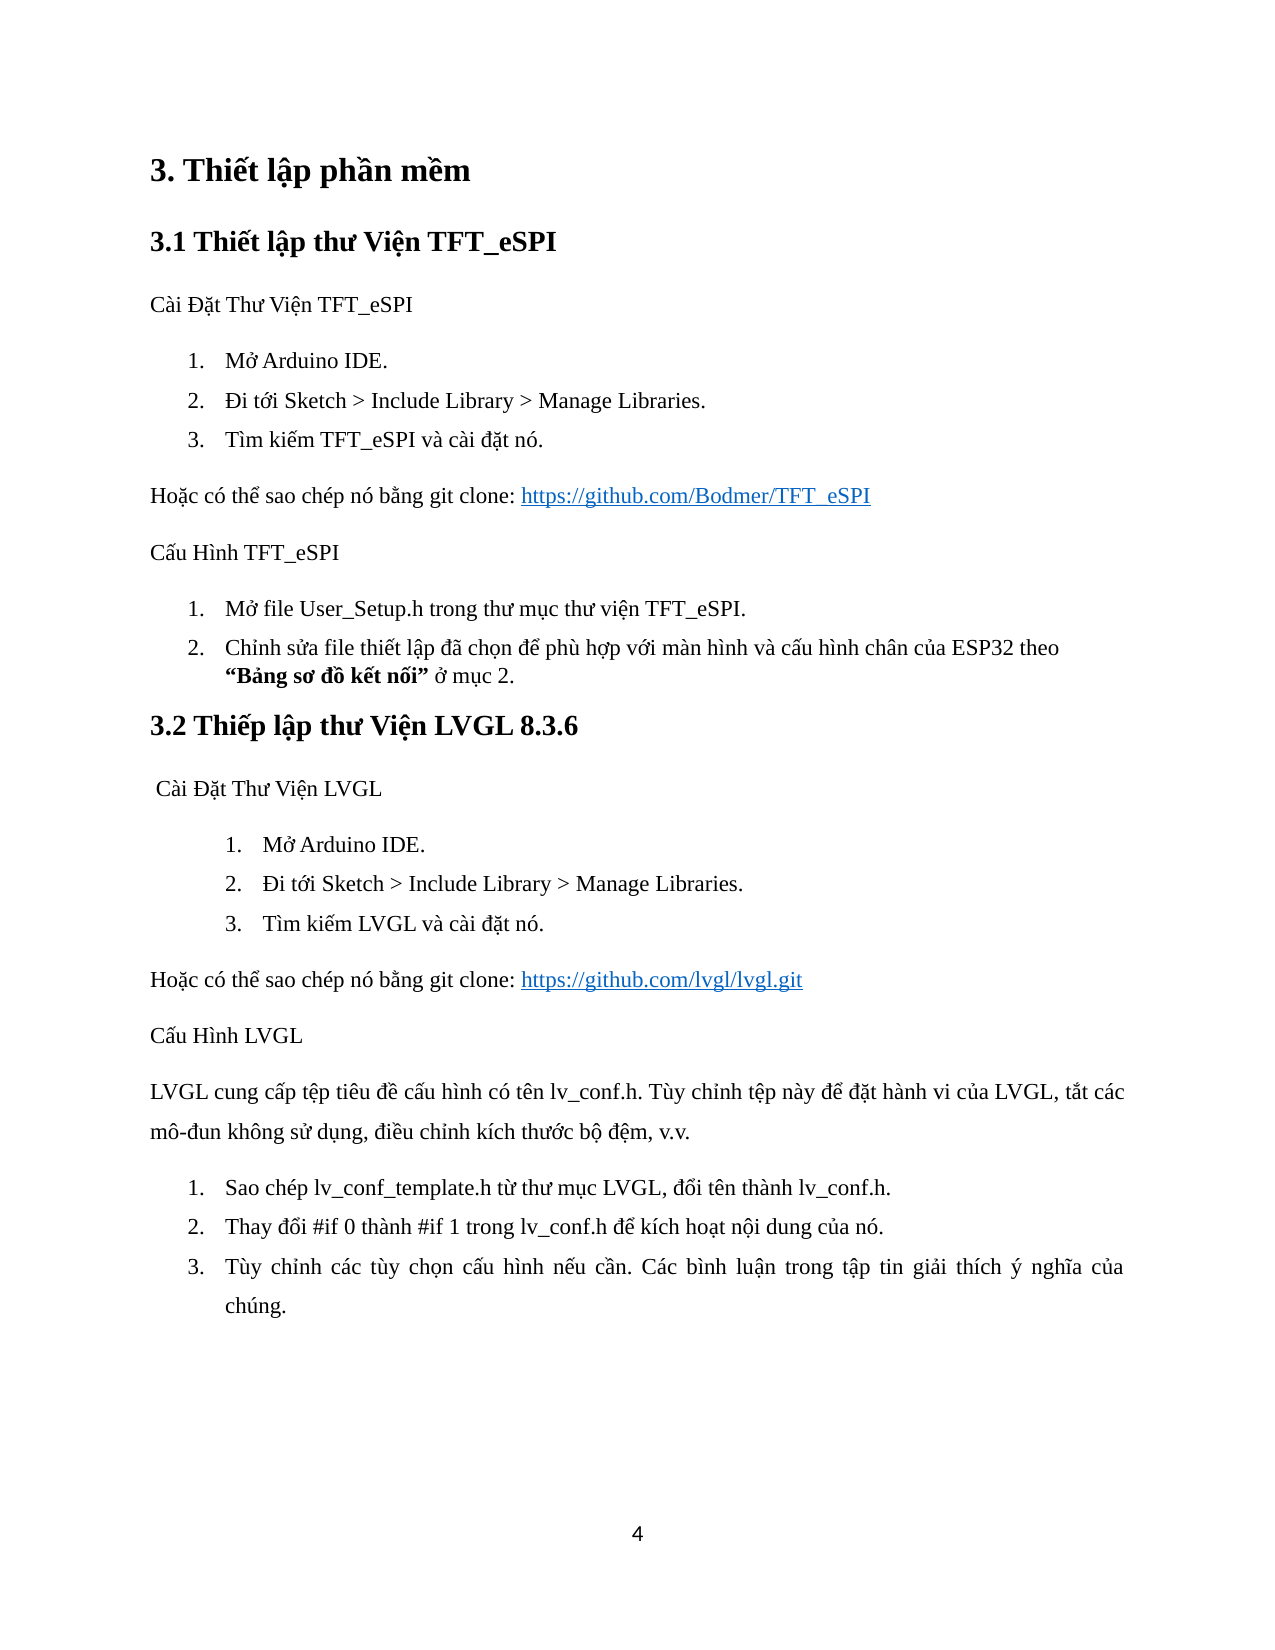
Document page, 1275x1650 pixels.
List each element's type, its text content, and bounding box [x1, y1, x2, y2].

list Mở file User_Setup.h trong thư mục thư viện TFT_eSPI. [187, 595, 1125, 621]
text Cài Đặt Thư Viện LVGL [150, 775, 1125, 801]
list Tìm kiếm TFT_eSPI và cài đặt nó. [187, 426, 1125, 453]
text 3. Thiết lập phần mềm [150, 150, 1125, 188]
list Thay đổi #if 0 thành #if 1 trong lv_conf.h để kích hoạt nội dung của nó. [187, 1213, 1125, 1240]
text 3.2 Thiếp lập thư Viện LVGL 8.3.6 [150, 708, 1125, 741]
list Chỉnh sửa file thiết lập đã chọn để phù hợp với màn hình và cấu hình chân của ESP32 theo “Bảng sơ đồ kết nối” ở mục 2. [187, 634, 1125, 689]
text Cài Đặt Thư Viện TFT_eSPI [150, 291, 1125, 317]
text Hoặc có thể sao chép nó bằng git clone: https://github.com/Bodmer/TFT_eSPI [150, 482, 1125, 509]
list Mở Arduino IDE. [187, 347, 1125, 374]
text Cấu Hình TFT_eSPI [150, 538, 1125, 565]
text Hoặc có thể sao chép nó bằng git clone: https://github.com/lvgl/lvgl.git [150, 966, 1125, 992]
text Cấu Hình LVGL [150, 1022, 1125, 1048]
list Tìm kiếm LVGL và cài đặt nó. [225, 910, 1125, 936]
text LVGL cung cấp tệp tiêu đề cấu hình có tên lv_conf.h. Tùy chỉnh tệp này để đặt hành vi của LVGL, tắt các mô-đun không sử dụng, điều chỉnh kích thước bộ đệm, v.v. [150, 1078, 1125, 1144]
list Sao chép lv_conf_template.h từ thư mục LVGL, đổi tên thành lv_conf.h. [187, 1174, 1125, 1200]
text 3.1 Thiết lập thư Viện TFT_eSPI [150, 224, 1125, 258]
list Đi tới Sketch > Include Library > Manage Libraries. [187, 387, 1125, 413]
list Đi tới Sketch > Include Library > Manage Libraries. [225, 870, 1125, 897]
list Tùy chỉnh các tùy chọn cấu hình nếu cần. Các bình luận trong tập tin giải thích ý nghĩa của chúng. [187, 1253, 1125, 1319]
list Mở Arduino IDE. [225, 831, 1125, 857]
